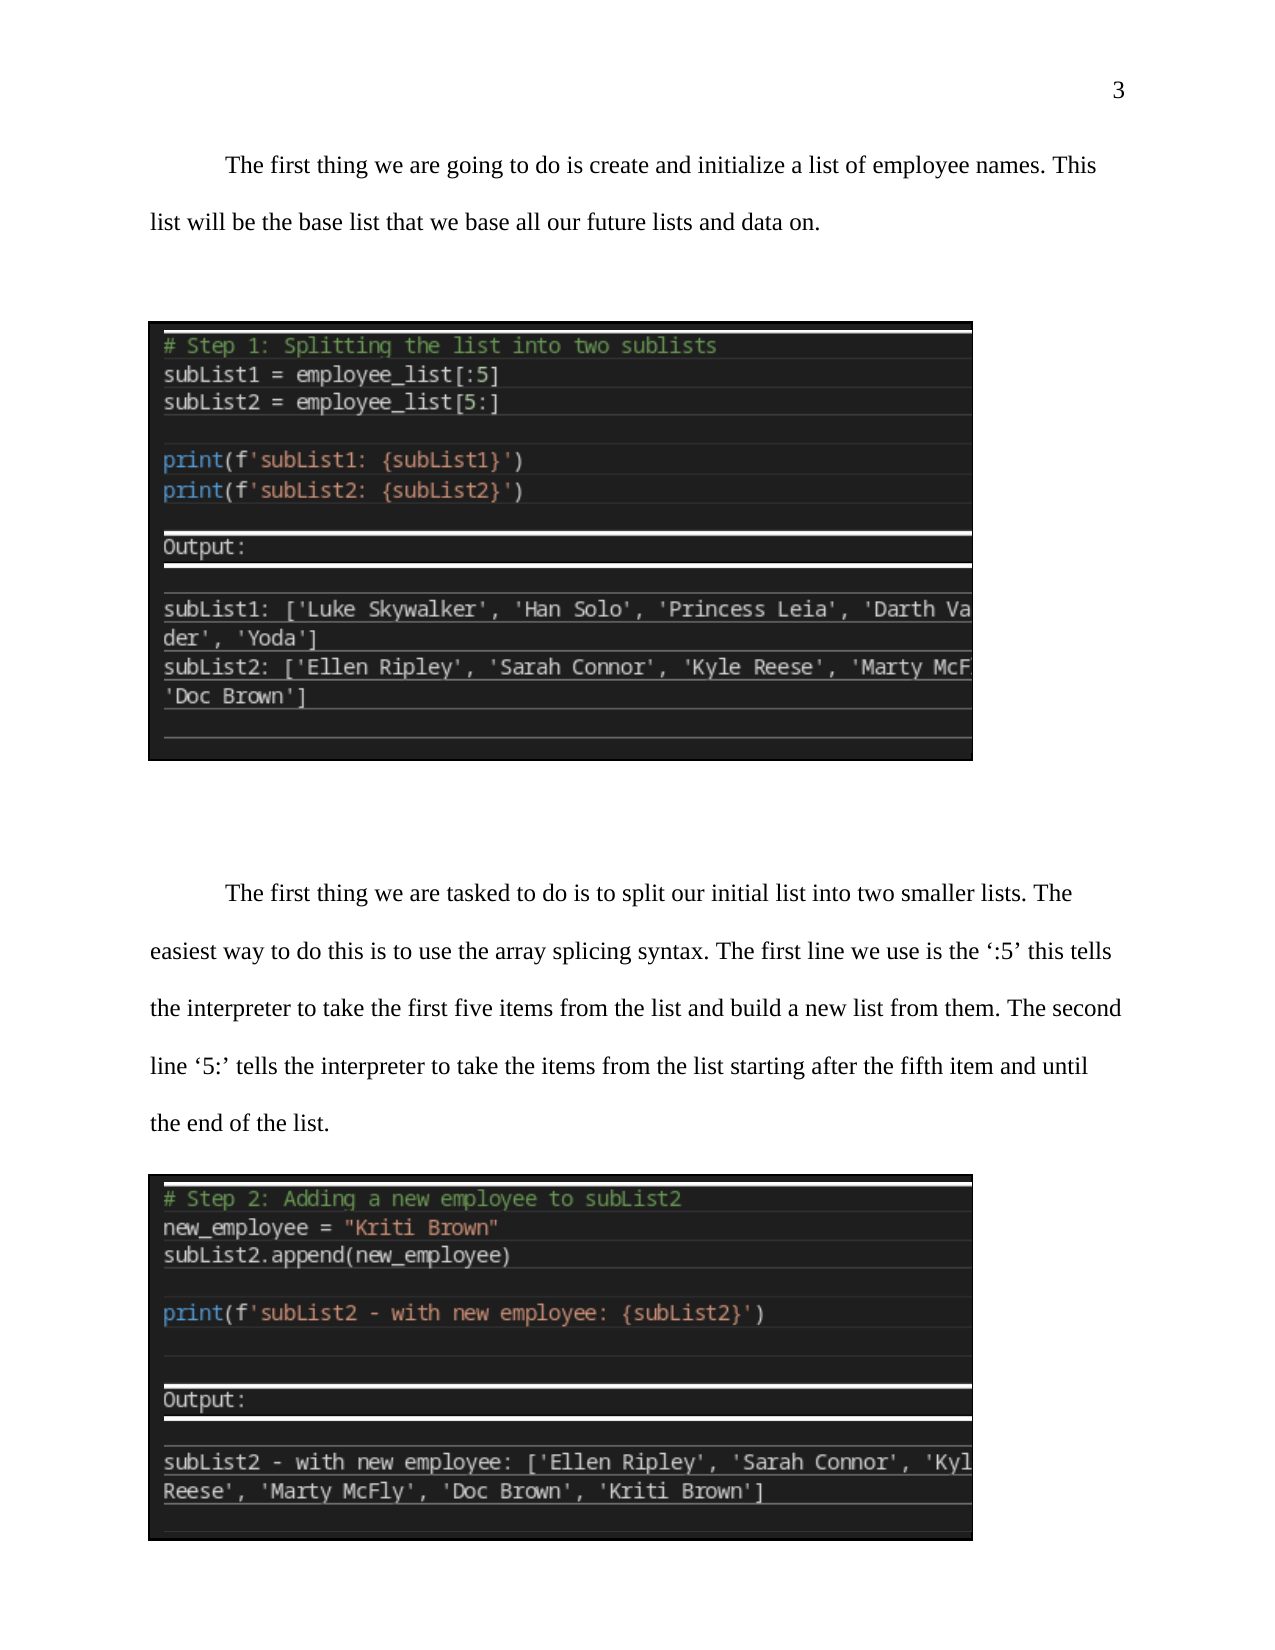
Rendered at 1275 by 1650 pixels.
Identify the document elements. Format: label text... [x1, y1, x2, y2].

text The first thing we are going to do is create and initialize a list of employee names. This list will be the base list that we base all our future lists and data on. [150, 150, 1125, 236]
text The first thing we are tasked to do is to split our initial list into two smaller lists. The easiest way to do this is to use the array splicing syntax. The first line we use is the ‘:5’ this tells the interpreter to take the first five items from the list and build a new list from them. The second line ‘5:’ tells the interpreter to take the items from the list starting after the fifth item and until the end of the list. [150, 878, 1125, 1137]
